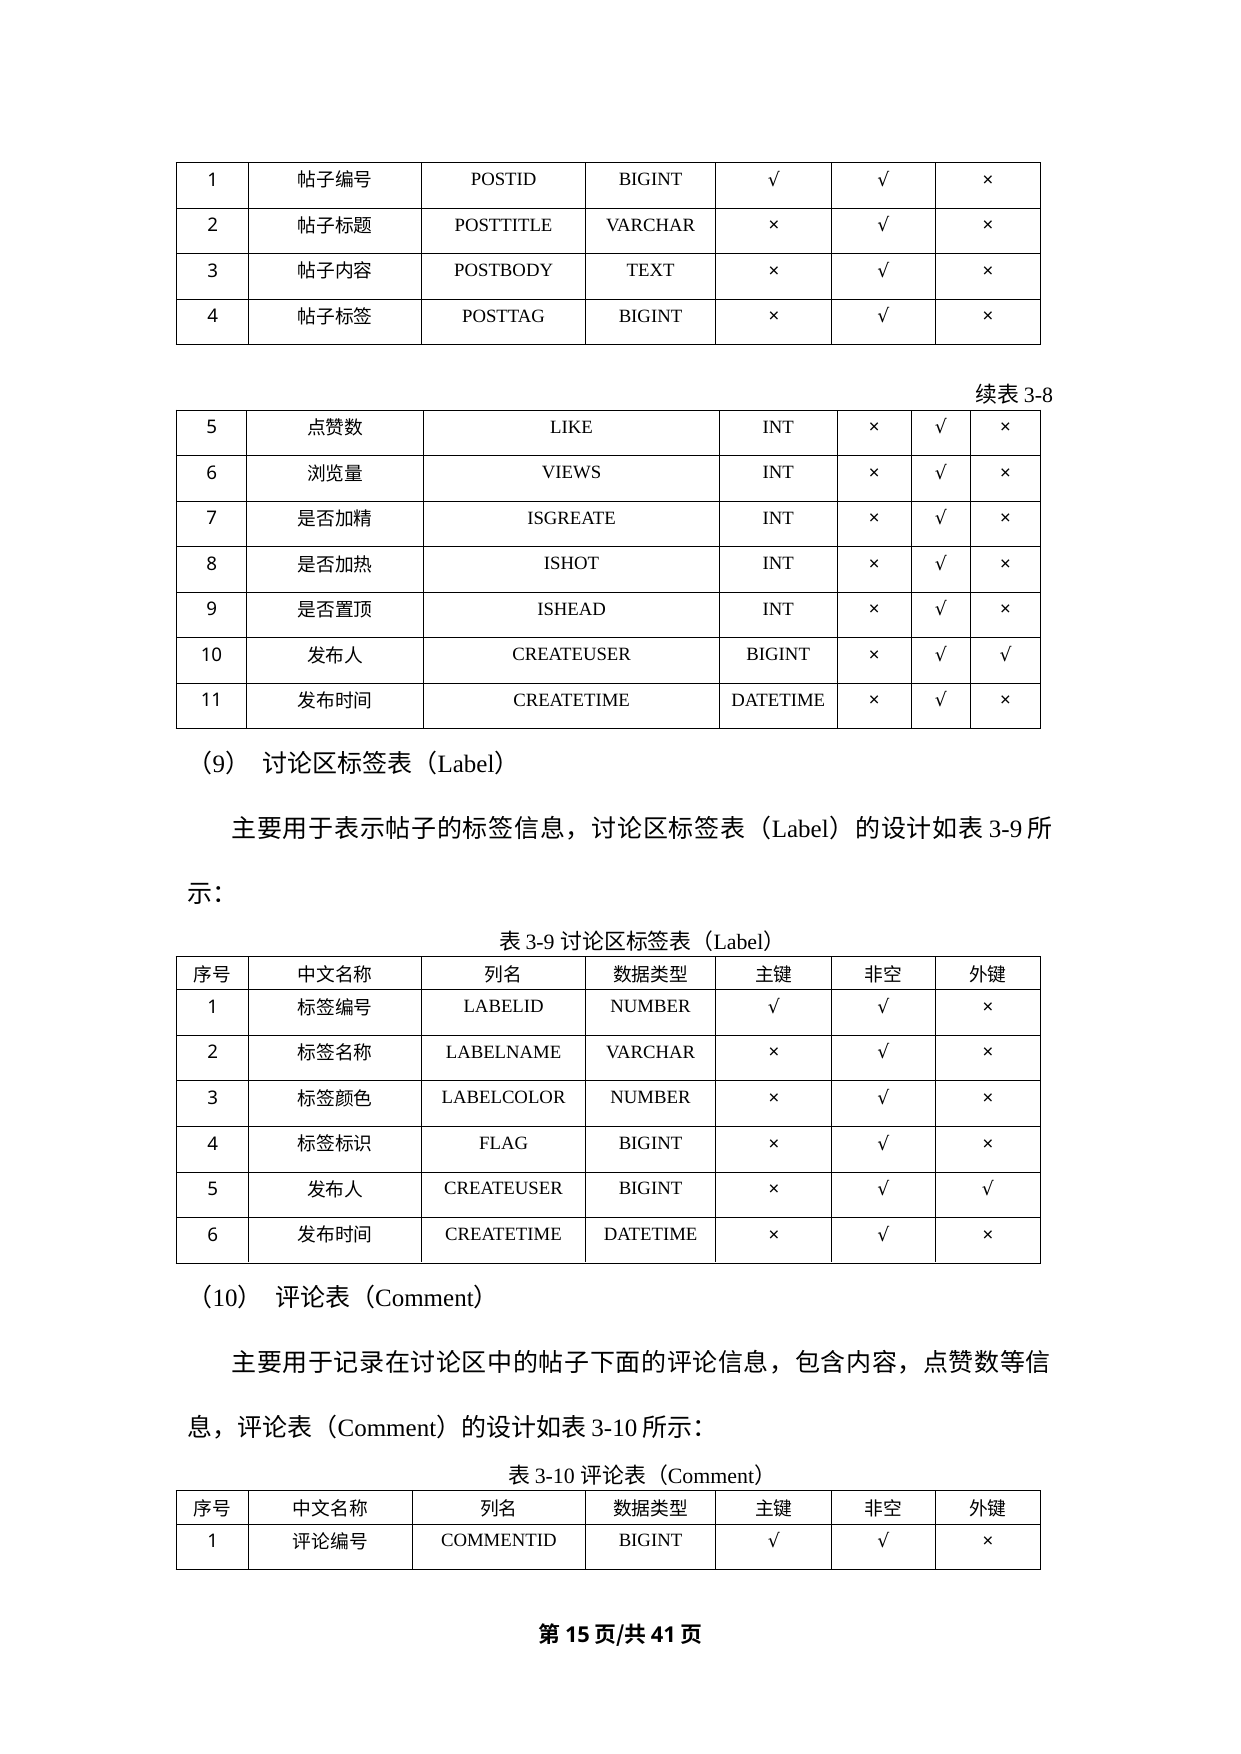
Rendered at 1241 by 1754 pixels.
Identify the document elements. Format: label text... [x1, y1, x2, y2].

table_cell √ [716, 1525, 831, 1569]
table_cell × [971, 456, 1040, 501]
table_cell 1 [177, 1525, 248, 1569]
table_cell 标签编号 [249, 990, 421, 1035]
table_cell × [936, 209, 1040, 253]
table_cell TEXT [586, 254, 715, 298]
table_cell 9 [177, 593, 246, 637]
table_cell 6 [177, 1218, 248, 1262]
table_cell INT [720, 456, 837, 501]
table_cell √ [832, 300, 935, 344]
table_cell √ [832, 163, 935, 207]
table_cell √ [936, 1173, 1040, 1217]
table_cell POSTTAG [422, 300, 585, 344]
table_cell 浏览量 [247, 456, 423, 501]
table_cell × [936, 1525, 1040, 1569]
table_cell × [838, 684, 911, 728]
table_header 主键 [716, 1491, 831, 1523]
table_cell 2 [177, 209, 248, 253]
table_cell ISHOT [424, 547, 719, 592]
table_cell 标签颜色 [249, 1081, 421, 1126]
table_cell 标签名称 [249, 1036, 421, 1080]
table_cell BIGINT [586, 300, 715, 344]
table_cell DATETIME [720, 684, 837, 728]
table_cell × [936, 1036, 1040, 1080]
table_cell × [716, 1173, 831, 1217]
table_cell BIGINT [586, 1127, 715, 1171]
table_cell BIGINT [586, 1525, 715, 1569]
table_cell × [971, 684, 1040, 728]
table_cell × [971, 593, 1040, 637]
table_cell × [936, 163, 1040, 207]
table_cell BIGINT [586, 1173, 715, 1217]
table_cell VARCHAR [586, 209, 715, 253]
table_cell 发布人 [247, 638, 423, 683]
table_cell √ [832, 254, 935, 298]
table_cell 是否加精 [247, 502, 423, 546]
list 表3-9 讨论区标签表（Label） [187, 924, 1053, 956]
table_header 点赞数 [247, 411, 423, 455]
table_header INT [720, 411, 837, 455]
table_cell COMMENTID [413, 1525, 585, 1569]
table_cell √ [832, 1525, 935, 1569]
table_cell BIGINT [586, 163, 715, 207]
table_cell √ [832, 1036, 935, 1080]
table_header 非空 [832, 957, 935, 989]
table_cell × [838, 593, 911, 637]
table_cell ISHEAD [424, 593, 719, 637]
table_header 列名 [413, 1491, 585, 1523]
table_cell 帖子内容 [249, 254, 421, 298]
table_header √ [912, 411, 970, 455]
table_cell × [936, 990, 1040, 1035]
table_cell NUMBER [586, 1081, 715, 1126]
table_cell INT [720, 547, 837, 592]
table_cell √ [832, 1081, 935, 1126]
table_cell × [838, 638, 911, 683]
table_cell √ [912, 684, 970, 728]
list 表3-10 评论表（Comment） [187, 1458, 1053, 1490]
text 主要用于记录在讨论区中的帖子下面的评论信息，包含内容，点赞数等信息，评论表（Comment）的设计如表3-10所示： [187, 1328, 1053, 1458]
table_cell √ [912, 502, 970, 546]
text 主要用于表示帖子的标签信息，讨论区标签表（Label）的设计如表3-9所示： [187, 794, 1053, 924]
table_cell INT [720, 593, 837, 637]
table_cell × [716, 1081, 831, 1126]
table_cell √ [716, 163, 831, 207]
table_cell 7 [177, 502, 246, 546]
table_header 中文名称 [249, 957, 421, 989]
table_header 数据类型 [586, 1491, 715, 1523]
table_cell 6 [177, 456, 246, 501]
table_cell VARCHAR [586, 1036, 715, 1080]
table_cell POSTID [422, 163, 585, 207]
table_cell √ [912, 456, 970, 501]
table_cell 是否置顶 [247, 593, 423, 637]
table_cell 2 [177, 1036, 248, 1080]
table_cell 4 [177, 300, 248, 344]
table_header 主键 [716, 957, 831, 989]
table_header 外键 [936, 957, 1040, 989]
table_header 序号 [177, 957, 248, 989]
table_cell 10 [177, 638, 246, 683]
table_cell 8 [177, 547, 246, 592]
table_cell × [716, 300, 831, 344]
table_cell 发布时间 [249, 1218, 421, 1262]
table_header × [971, 411, 1040, 455]
table_cell × [936, 300, 1040, 344]
table_cell × [936, 254, 1040, 298]
table_header LIKE [424, 411, 719, 455]
table_cell √ [832, 1127, 935, 1171]
table_cell × [838, 456, 911, 501]
table_cell √ [716, 990, 831, 1035]
table_cell DATETIME [586, 1218, 715, 1262]
table_cell LABELID [422, 990, 585, 1035]
table_cell 3 [177, 1081, 248, 1126]
table_cell × [716, 1127, 831, 1171]
table_cell × [936, 1218, 1040, 1262]
table_cell POSTBODY [422, 254, 585, 298]
table_cell √ [832, 990, 935, 1035]
table_header 5 [177, 411, 246, 455]
table_cell FLAG [422, 1127, 585, 1171]
table_cell 5 [177, 1173, 248, 1217]
table_cell LABELCOLOR [422, 1081, 585, 1126]
table_cell 帖子编号 [249, 163, 421, 207]
table_cell √ [971, 638, 1040, 683]
table_cell 帖子标题 [249, 209, 421, 253]
table_header 序号 [177, 1491, 248, 1523]
table_cell √ [912, 547, 970, 592]
table_cell 4 [177, 1127, 248, 1171]
table_cell × [716, 1218, 831, 1262]
table_cell √ [832, 1173, 935, 1217]
table_cell CREATEUSER [422, 1173, 585, 1217]
table_cell × [716, 254, 831, 298]
table_cell × [838, 502, 911, 546]
table_header × [838, 411, 911, 455]
table_header 中文名称 [249, 1491, 412, 1523]
table_cell VIEWS [424, 456, 719, 501]
table_cell √ [832, 1218, 935, 1262]
table_cell BIGINT [720, 638, 837, 683]
table_cell 3 [177, 254, 248, 298]
table_cell 1 [177, 163, 248, 207]
list 评论表（Comment） [187, 1263, 1053, 1328]
table_cell NUMBER [586, 990, 715, 1035]
table_cell ISGREATE [424, 502, 719, 546]
table_cell 11 [177, 684, 246, 728]
table_cell POSTTITLE [422, 209, 585, 253]
table_cell CREATEUSER [424, 638, 719, 683]
table_cell √ [912, 593, 970, 637]
table_cell × [716, 209, 831, 253]
table_cell × [971, 502, 1040, 546]
table_cell × [838, 547, 911, 592]
table_header 数据类型 [586, 957, 715, 989]
table_cell 1 [177, 990, 248, 1035]
table_cell × [971, 547, 1040, 592]
table_cell LABELNAME [422, 1036, 585, 1080]
table_cell 发布人 [249, 1173, 421, 1217]
table_cell 评论编号 [249, 1525, 412, 1569]
table_cell 帖子标签 [249, 300, 421, 344]
table_cell INT [720, 502, 837, 546]
table_cell CREATETIME [424, 684, 719, 728]
table_header 列名 [422, 957, 585, 989]
table_header 外键 [936, 1491, 1040, 1523]
table_cell × [936, 1127, 1040, 1171]
text 续表3-8 [187, 377, 1053, 409]
table_cell 发布时间 [247, 684, 423, 728]
table_cell × [716, 1036, 831, 1080]
table_cell CREATETIME [422, 1218, 585, 1262]
table_header 非空 [832, 1491, 935, 1523]
table_cell √ [832, 209, 935, 253]
list 讨论区标签表（Label） [187, 729, 1053, 794]
table_cell 是否加热 [247, 547, 423, 592]
table_cell √ [912, 638, 970, 683]
table_cell 标签标识 [249, 1127, 421, 1171]
table_cell × [936, 1081, 1040, 1126]
